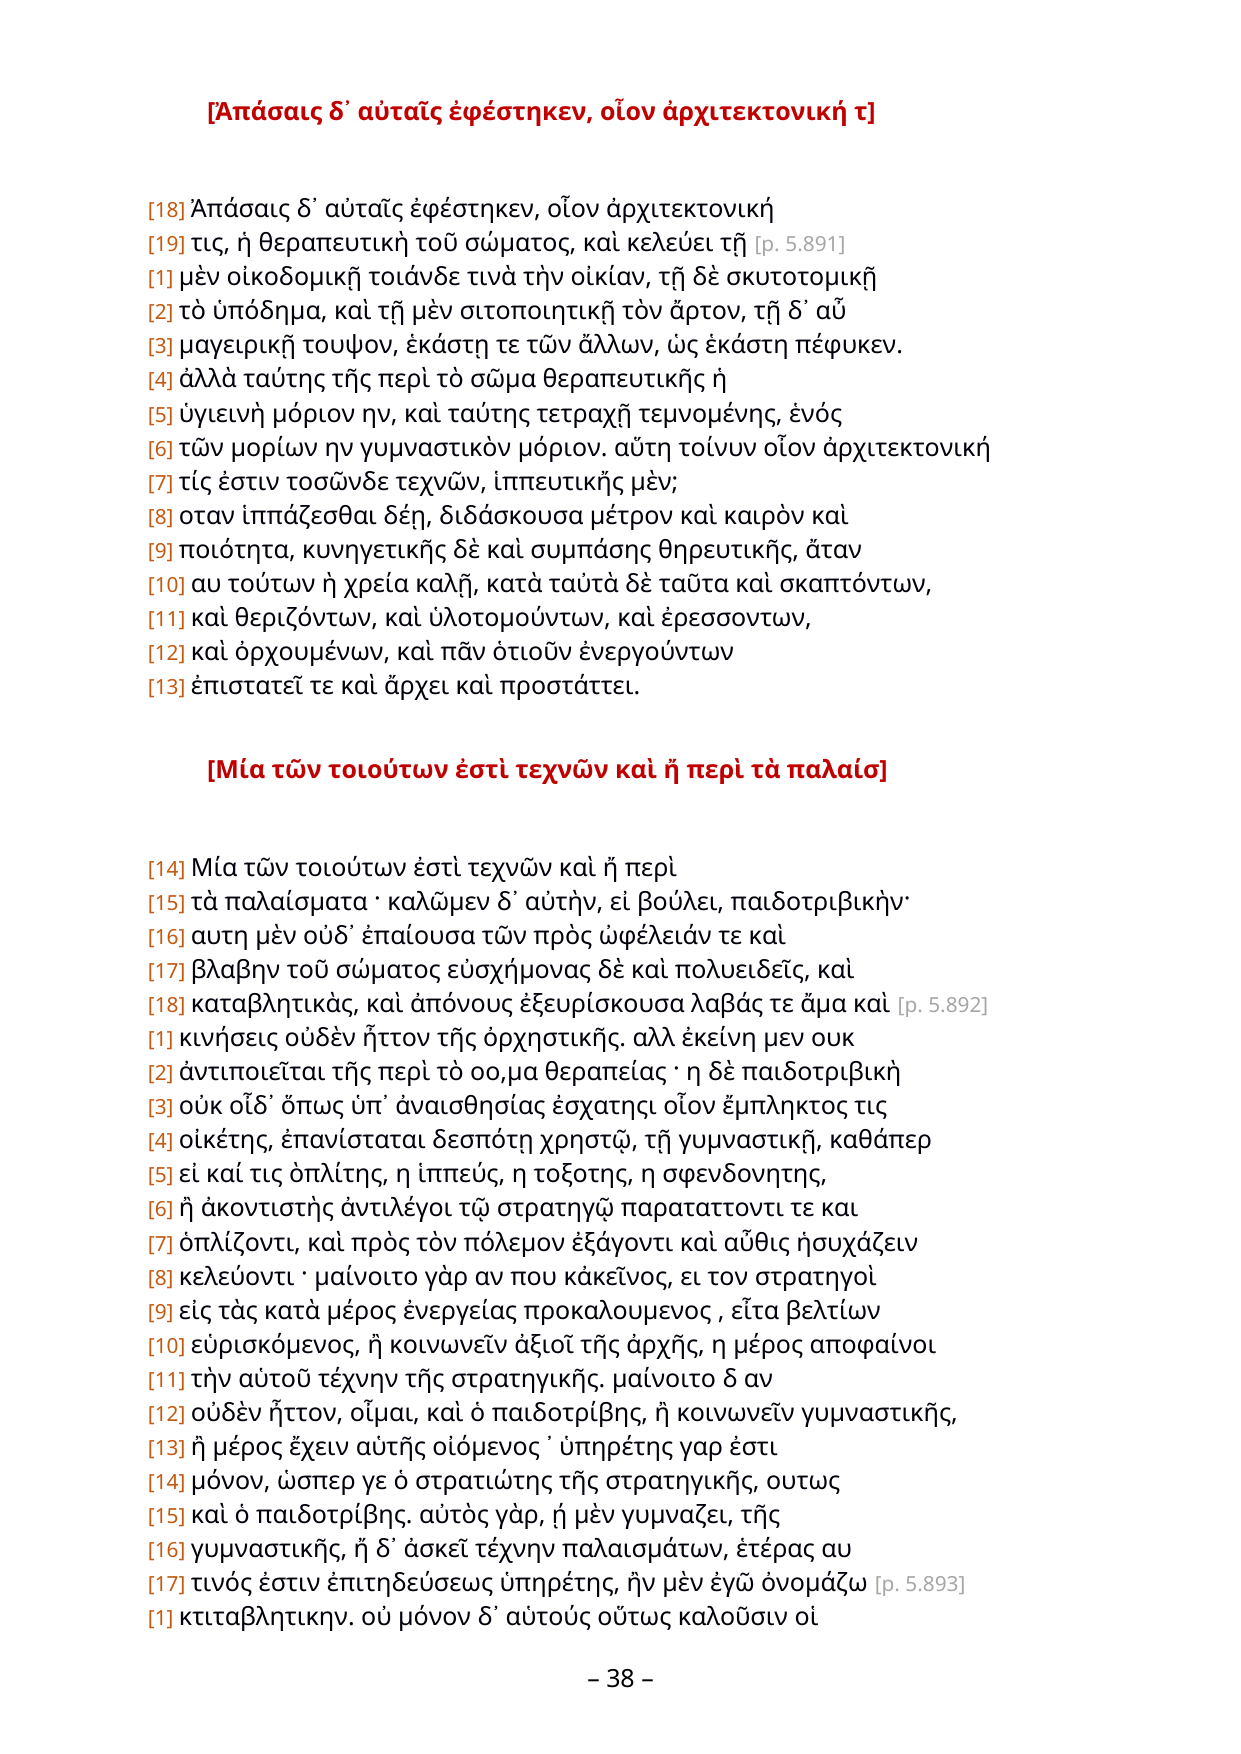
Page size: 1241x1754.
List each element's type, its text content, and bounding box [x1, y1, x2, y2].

subtitle [Ἀπάσαις δ᾽ αὐταῖς ἐφέστηκεν, οἶον ἀρχιτεκτονική τ] [207, 93, 1092, 127]
text [18] Ἀπάσαις δ᾽ αὐταῖς ἐφέστηκεν, οἶον ἀρχιτεκτονική [19] τις, ἡ θεραπευτικὴ τοῦ σώματος, καὶ κελεύει τῇ [p. 5.891] [1] μὲν οἰκοδομικῇ τοιάνδε τινὰ τὴν οἰκίαν, τῇ δὲ σκυτοτομικῇ [2] τὸ ὑπόδημα, καὶ τῇ μὲν σιτοποιητικῇ τὸν ἄρτον, τῇ δ᾽ αὖ [3] μαγειρικῇ τουψον, ἑκάστῃ τε τῶν ἄλλων, ὡς ἑκάστη πέφυκεν. [4] ἀλλὰ ταύτης τῆς περὶ τὸ σῶμα θεραπευτικῆς ἡ [5] ὑγιεινὴ μόριον ην, καὶ ταύτης τετραχῇ τεμνομένης, ἑνός [6] τῶν μορίων ην γυμναστικὸν μόριον. αὕτη τοίνυν οἶον ἀρχιτεκτονική [7] τίς ἐστιν τοσῶνδε τεχνῶν, ἱππευτικἤς μὲν; [8] οταν ἱππάζεσθαι δέῃ, διδάσκουσα μέτρον καὶ καιρὸν καὶ [9] ποιότητα, κυνηγετικῆς δὲ καὶ συμπάσης θηρευτικῆς, ἄταν [10] αυ τούτων ὴ χρεία καλῇ, κατὰ ταὐτὰ δὲ ταῦτα καὶ σκαπτόντων, [11] καὶ θεριζόντων, καὶ ὑλοτομούντων, καὶ ἐρεσσοντων, [12] καὶ ὀρχουμένων, καὶ πᾶν ὁτιοῦν ἐνεργούντων [13] ἐπιστατεῖ τε καὶ ἄρχει καὶ προστάττει. [148, 162, 1092, 702]
subtitle [Μία τῶν τοιούτων ἐστὶ τεχνῶν καὶ ἤ περὶ τὰ παλαίσ] [207, 752, 1092, 786]
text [148, 821, 1092, 1633]
